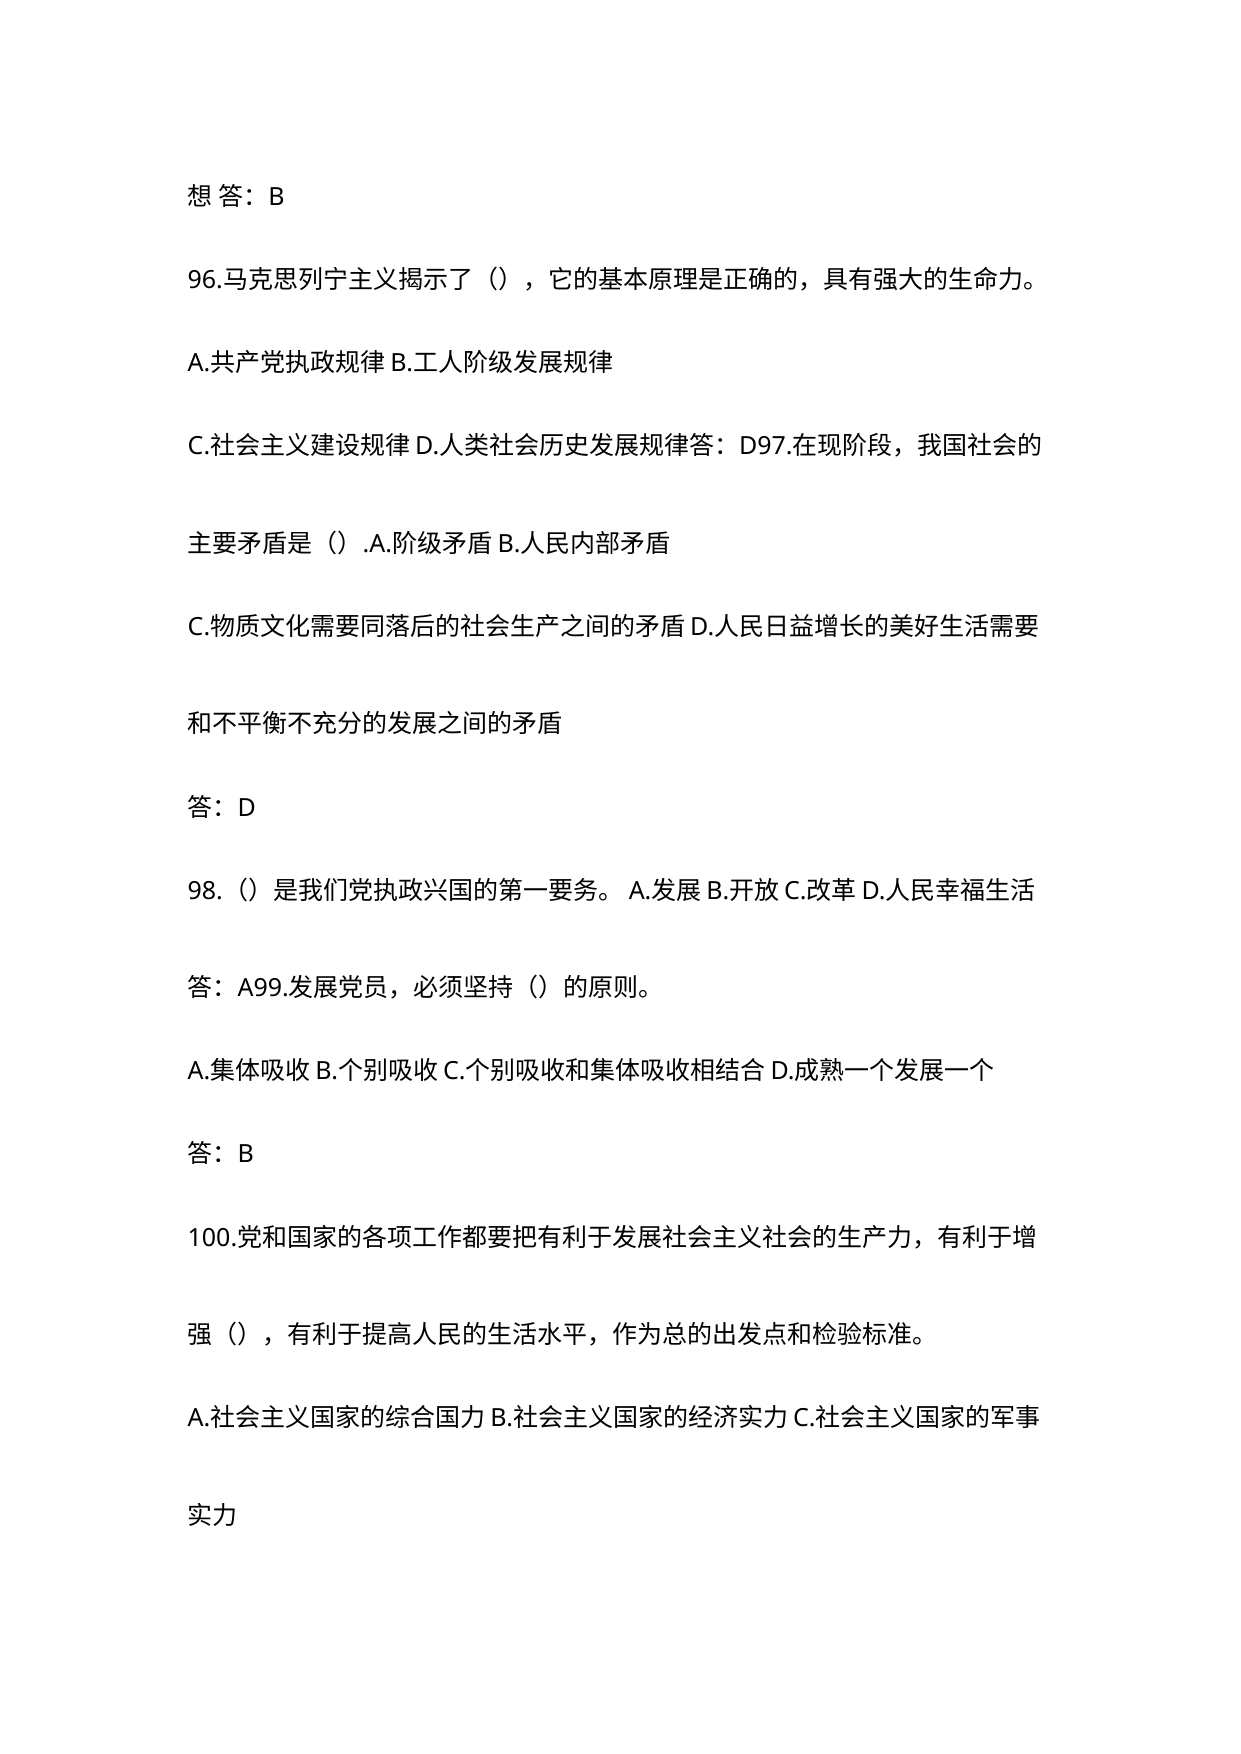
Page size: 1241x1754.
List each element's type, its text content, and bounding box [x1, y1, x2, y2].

text 96.马克思列宁主义揭示了（），它的基本原理是正确的，具有强大的生命力。 [187, 245, 1053, 310]
text 98.（）是我们党执政兴国的第一要务。 A.发展B.开放C.改革D.人民幸福生活答：A99.发展党员，必须坚持（）的原则。 [187, 856, 1053, 1018]
text C.物质文化需要同落后的社会生产之间的矛盾D.人民日益增长的美好生活需要和不平衡不充分的发展之间的矛盾 [187, 592, 1053, 754]
text A.共产党执政规律B.工人阶级发展规律 [187, 328, 1053, 393]
text A.社会主义国家的综合国力B.社会主义国家的经济实力C.社会主义国家的军事实力 [187, 1383, 1053, 1546]
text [187, 162, 1053, 227]
text C.社会主义建设规律D.人类社会历史发展规律答：D97.在现阶段，我国社会的主要矛盾是（）.A.阶级矛盾 B.人民内部矛盾 [187, 411, 1053, 574]
text 100.党和国家的各项工作都要把有利于发展社会主义社会的生产力，有利于增强（），有利于提高人民的生活水平，作为总的出发点和检验标准。 [187, 1203, 1053, 1365]
text 答：D [187, 773, 1053, 838]
text 答：B [187, 1119, 1053, 1184]
text A.集体吸收B.个别吸收C.个别吸收和集体吸收相结合D.成熟一个发展一个 [187, 1036, 1053, 1101]
